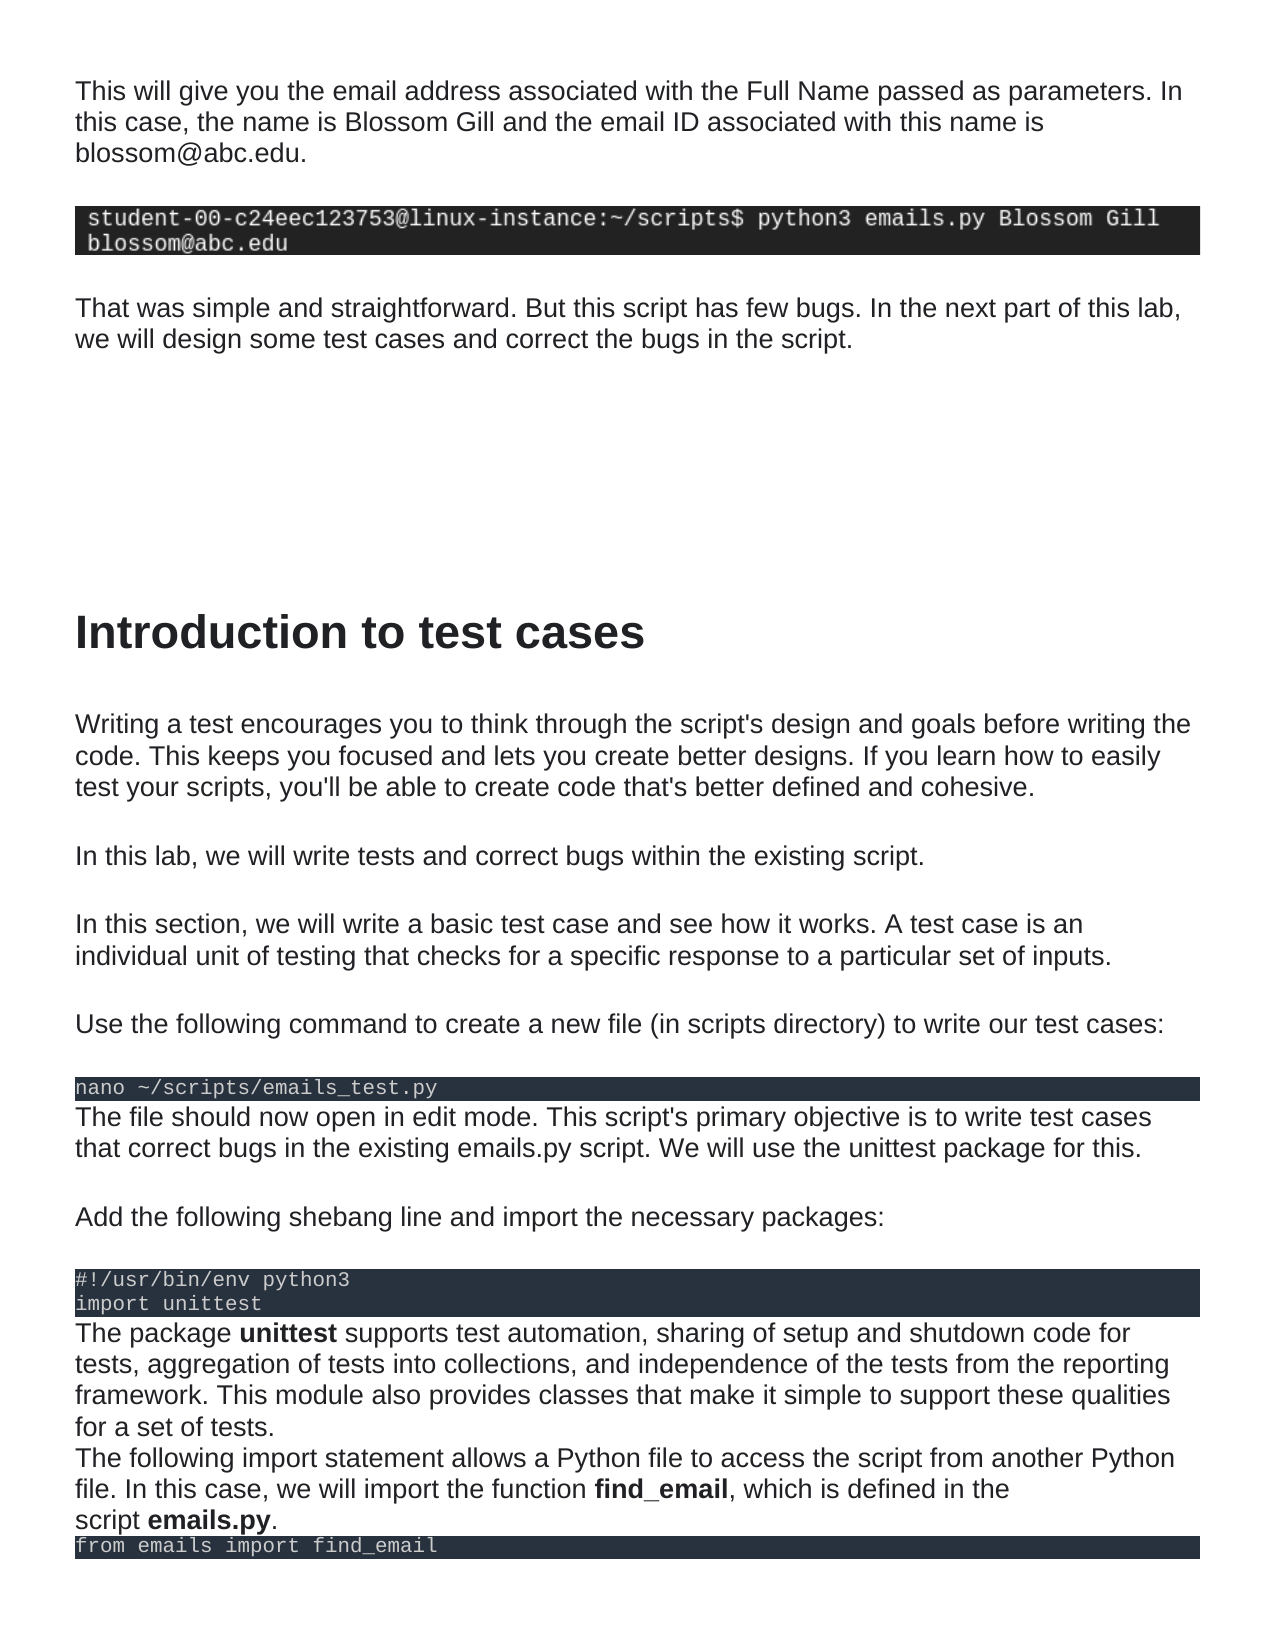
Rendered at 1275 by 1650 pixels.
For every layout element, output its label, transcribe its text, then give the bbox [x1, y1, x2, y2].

text This will give you the email address associated with the Full Name passed as parameters. In this case, the name is Blossom Gill and the email ID associated with this name is blossom@abc.edu. [75, 75, 1200, 169]
text from emails import find_email [75, 1536, 1200, 1559]
picture [75, 206, 1200, 255]
text Introduction to test cases [75, 604, 1200, 658]
text The following import statement allows a Python file to access the script from another Python file. In this case, we will import the function find_email, which is defined in the script emails.py. [75, 1442, 1200, 1536]
text Use the following command to create a new file (in scripts directory) to write our test cases: [75, 1008, 1200, 1039]
text nano ~/scripts/emails_test.py [75, 1077, 1200, 1101]
text #!/usr/bin/env python3 [75, 1269, 1200, 1293]
text The file should now open in edit mode. This script's primary objective is to write test cases that correct bugs in the existing emails.py script. We will use the unittest package for this. [75, 1101, 1200, 1163]
text That was simple and straightforward. But this script has few bugs. In the next part of this lab, we will design some test cases and correct the bugs in the script. [75, 292, 1200, 354]
text Writing a test encourages you to think through the script's design and goals before writing the code. This keeps you focused and lets you create better designs. If you learn how to easily test your scripts, you'll be able to create code that's better defined and cohesive. [75, 708, 1200, 802]
text In this section, we will write a basic test case and see how it works. A test case is an individual unit of testing that checks for a specific response to a particular set of inputs. [75, 908, 1200, 971]
text The package unittest supports test automation, sharing of setup and shutdown code for tests, aggregation of tests into collections, and independence of the tests from the reporting framework. This module also provides classes that make it simple to support these qualities for a set of tests. [75, 1317, 1200, 1442]
text import unittest [75, 1293, 1200, 1317]
text Add the following shebang line and import the necessary packages: [75, 1201, 1200, 1232]
text In this lab, we will write tests and correct bugs within the existing script. [75, 839, 1200, 871]
